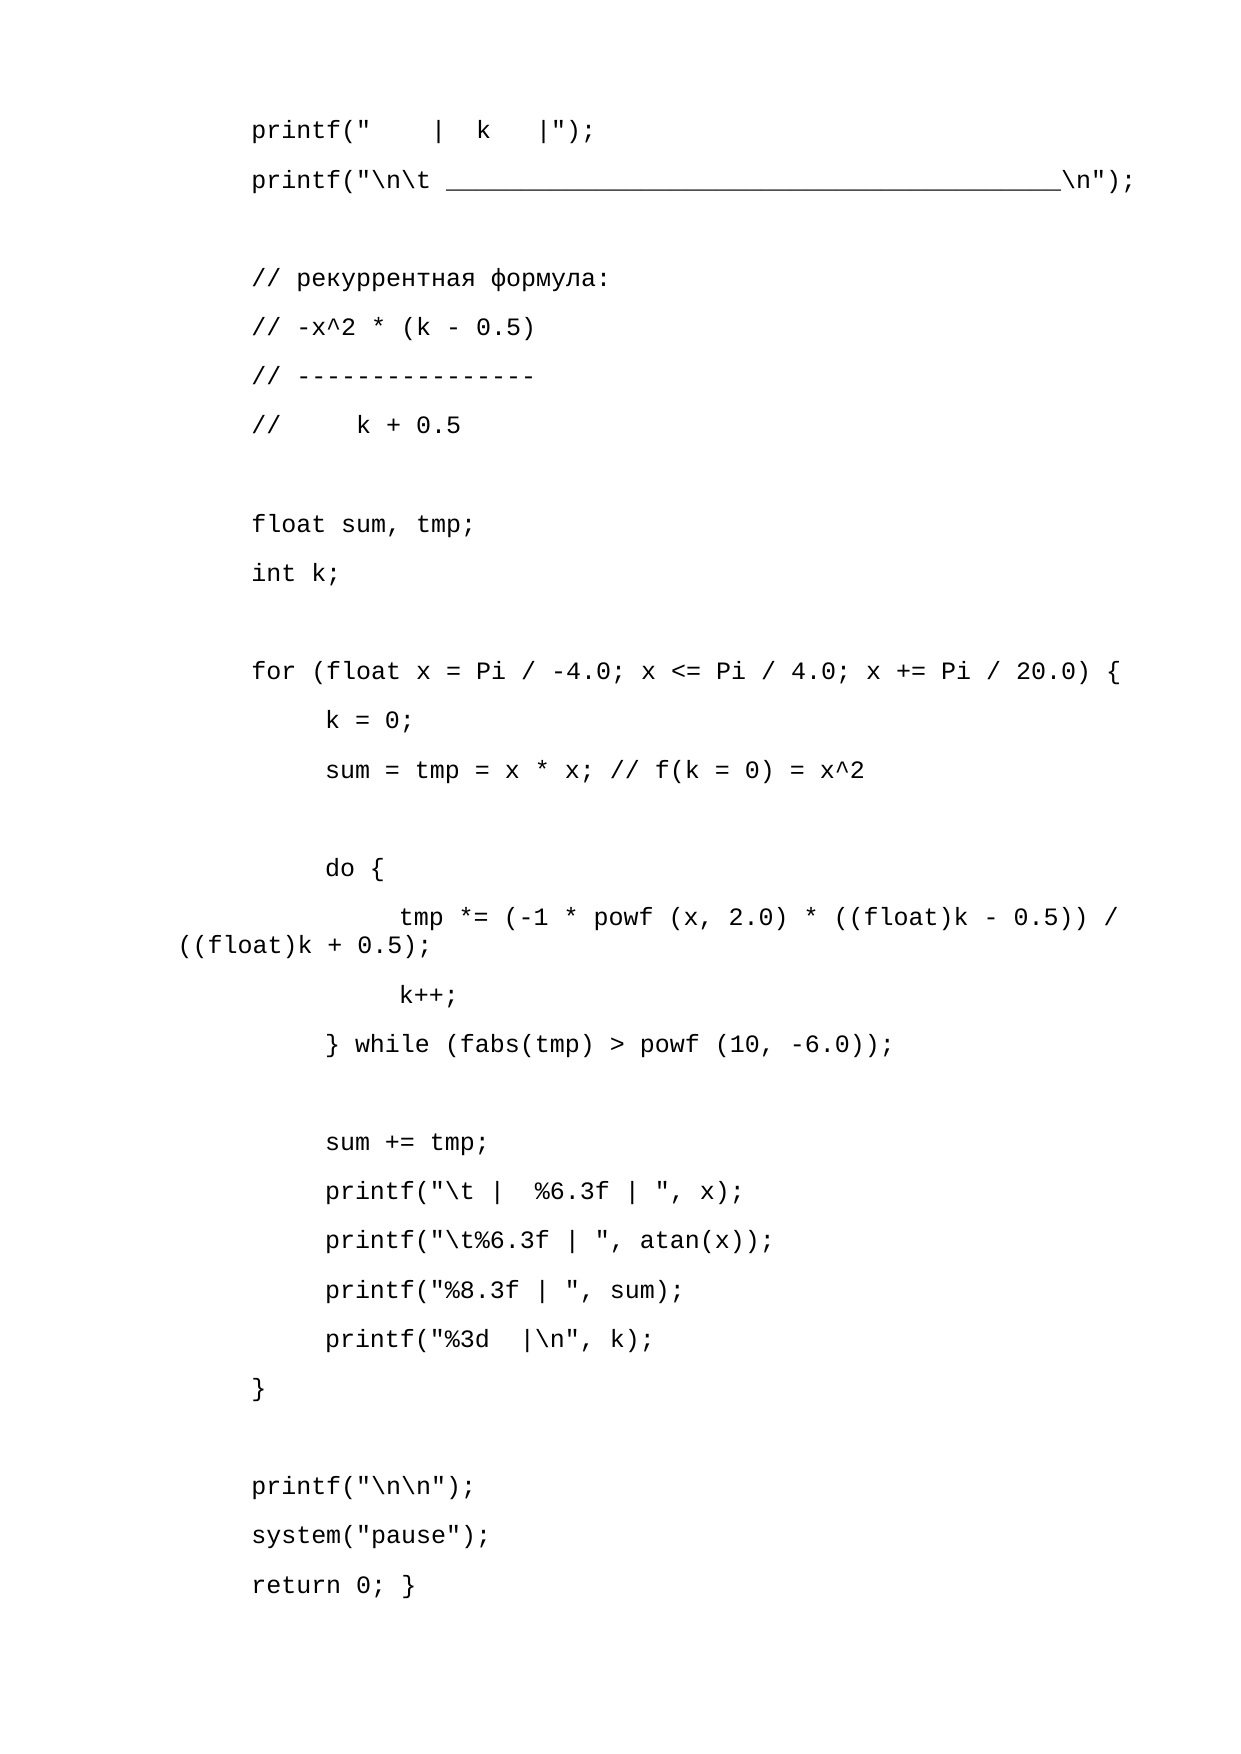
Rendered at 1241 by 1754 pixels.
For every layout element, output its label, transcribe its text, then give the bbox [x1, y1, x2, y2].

text // -x^2 * (k - 0.5) [177, 315, 1152, 343]
text } while (fabs(tmp) > powf (10, -6.0)); [177, 1031, 1152, 1060]
text int k; [177, 561, 1152, 589]
text for (float x = Pi / -4.0; x <= Pi / 4.0; x += Pi / 20.0) { [177, 659, 1152, 687]
text printf("\n\t _________________________________________\n"); [177, 167, 1152, 196]
text } [177, 1376, 1152, 1404]
text k = 0; [177, 708, 1152, 736]
text return 0; } [177, 1572, 1152, 1601]
text // k + 0.5 [177, 413, 1152, 441]
text printf("%8.3f | ", sum); [177, 1277, 1152, 1306]
text sum = tmp = x * x; // f(k = 0) = x^2 [177, 757, 1152, 786]
text system("pause"); [177, 1523, 1152, 1551]
text printf("\n\n"); [177, 1474, 1152, 1502]
text printf("%3d |\n", k); [177, 1326, 1152, 1355]
text float sum, tmp; [177, 511, 1152, 540]
text // ---------------- [177, 364, 1152, 392]
text // рекуррентная формула: [177, 266, 1152, 294]
text printf("\t%6.3f | ", atan(x)); [177, 1228, 1152, 1256]
text k++; [177, 982, 1152, 1011]
text do { [177, 856, 1152, 884]
text printf("\t | %6.3f | ", x); [177, 1179, 1152, 1207]
text tmp *= (-1 * powf (x, 2.0) * ((float)k - 0.5)) / ((float)k + 0.5); [177, 905, 1152, 961]
text printf(" | k |"); [177, 118, 1152, 146]
text sum += tmp; [177, 1130, 1152, 1158]
